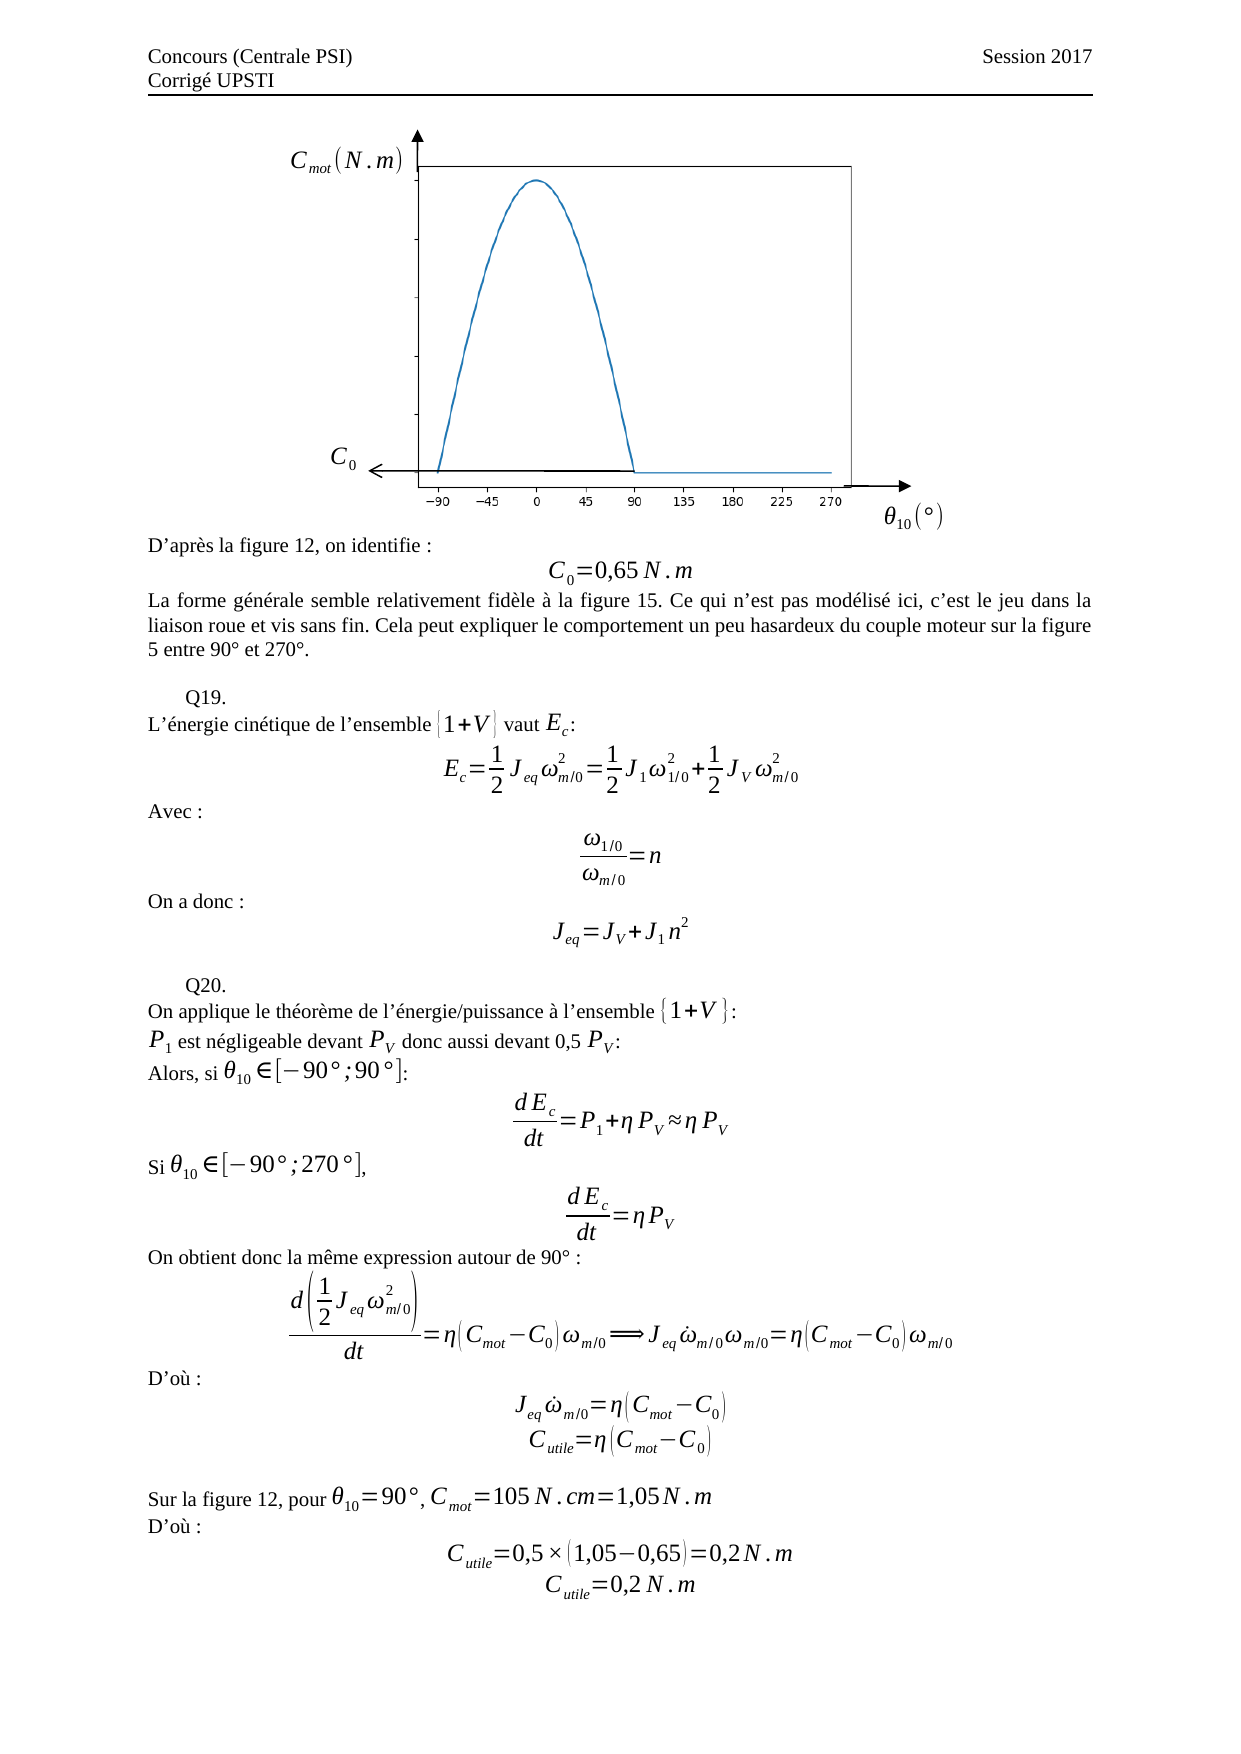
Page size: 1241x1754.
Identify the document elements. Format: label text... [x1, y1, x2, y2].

text D’où : [148, 1514, 1093, 1538]
text On a donc : [148, 889, 1093, 913]
text On obtient donc la même expression autour de 90° : [148, 1245, 1093, 1269]
text L’énergie cinétique de l’ensemble vaut : [148, 709, 1093, 740]
picture [382, 115, 858, 509]
text Si , [148, 1151, 1093, 1182]
text D’où : [148, 1365, 1093, 1389]
text La forme générale semble relativement fidèle à la figure 15. Ce qui n’est pas modélisé ici, c’est le jeu dans la liaison roue et vis sans fin. Cela peut expliquer le comportement un peu hasardeux du couple moteur sur la figure 5 entre 90° et 270°. [148, 588, 1093, 661]
text Alors, si : [148, 1057, 1093, 1088]
text On applique le théorème de l’énergie/puissance à l’ensemble : [148, 997, 1093, 1026]
text D’après la figure 12, on identifie : [148, 533, 1093, 557]
text est négligeable devant donc aussi devant 0,5 : [148, 1026, 1093, 1057]
text Sur la figure 12, pour , [148, 1483, 1093, 1514]
text Avec : [148, 799, 1093, 823]
